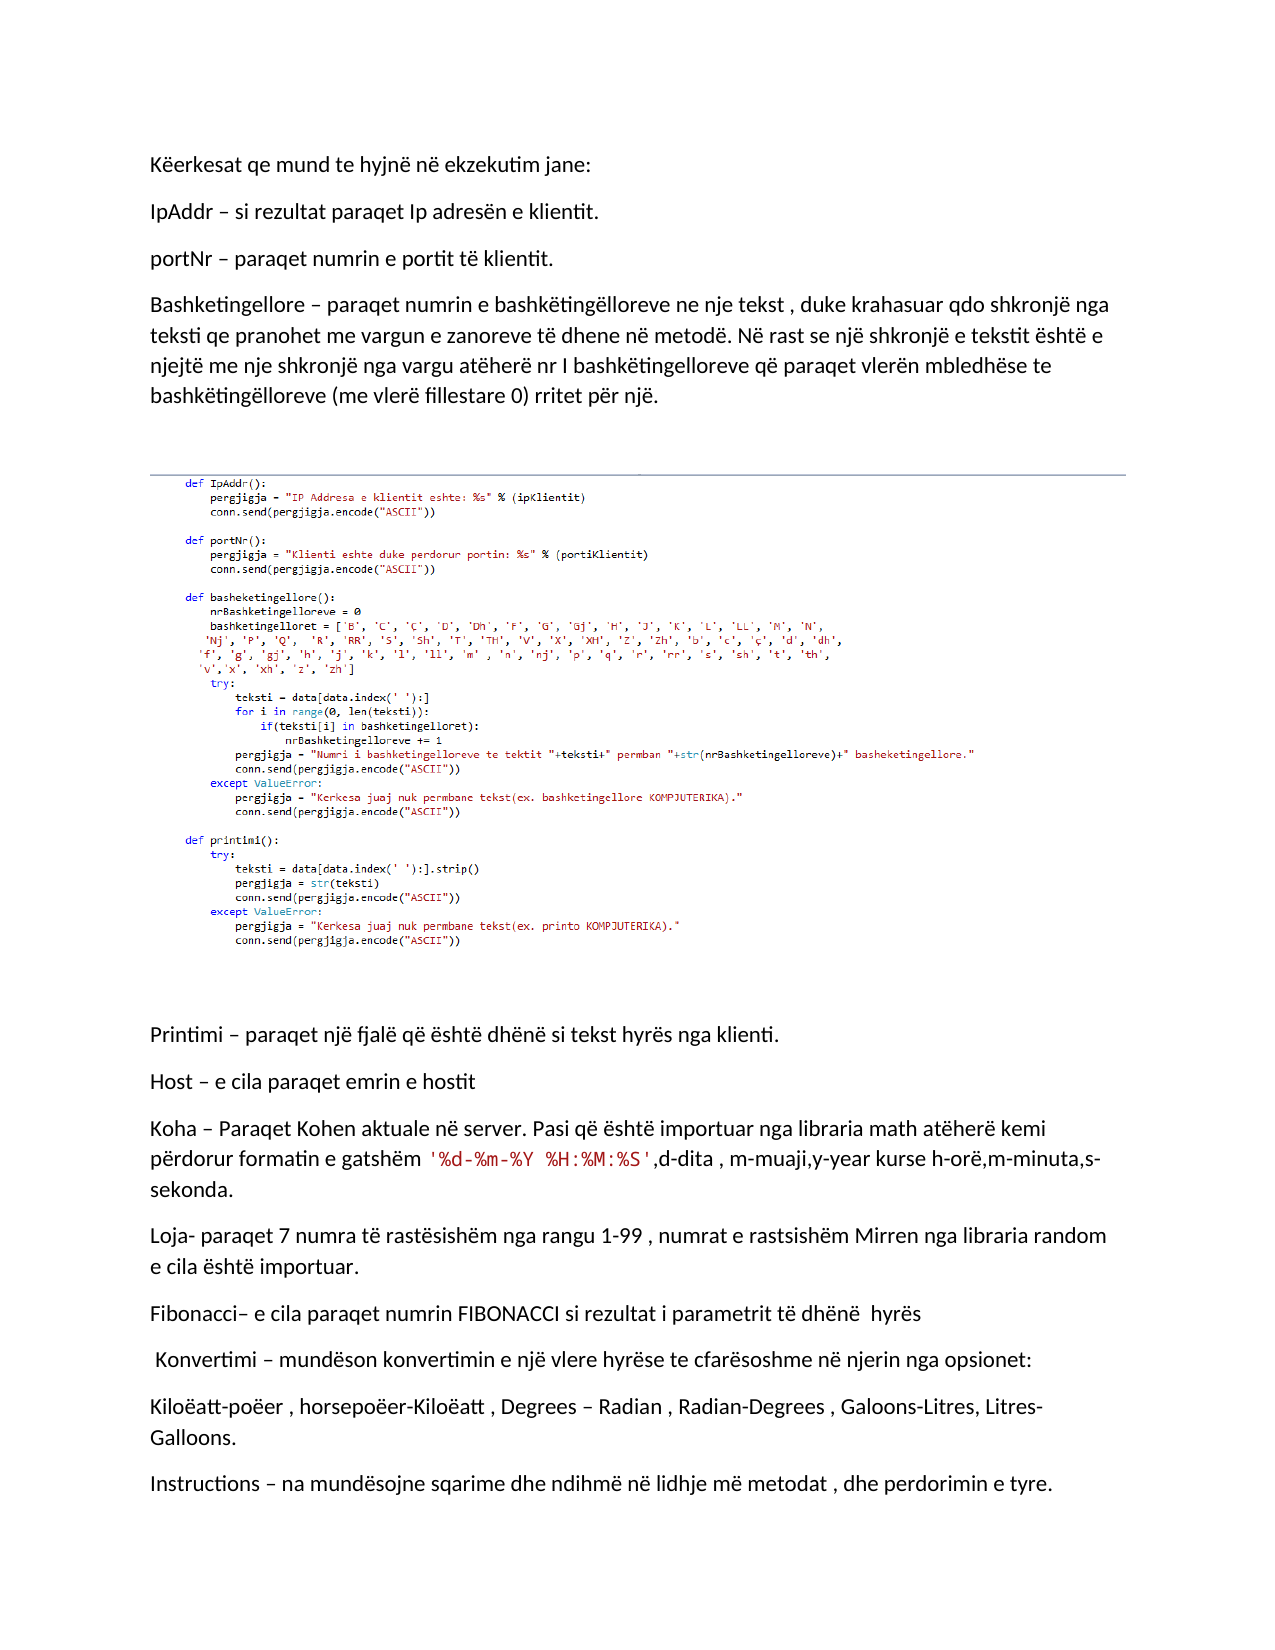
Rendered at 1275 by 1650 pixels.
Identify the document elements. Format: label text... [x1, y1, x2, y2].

picture [150, 474, 1126, 955]
text Host – e cila paraqet emrin e hostit [150, 1067, 1125, 1095]
text Bashketingellore – paraqet numrin e bashkëtingëlloreve ne nje tekst , duke krahasuar qdo shkronjë nga teksti qe pranohet me vargun e zanoreve të dhene në metodë. Në rast se një shkronjë e tekstit është e njejtë me nje shkronjë nga vargu atëherë nr I bashkëtingelloreve që paraqet vlerën mbledhëse te bashkëtingëlloreve (me vlerë fillestare 0) rritet për një. [150, 291, 1125, 409]
text Instructions – na mundësojne sqarime dhe ndihmë në lidhje më metodat , dhe perdorimin e tyre. [150, 1469, 1125, 1498]
text IpAddr – si rezultat paraqet Ip adresën e klientit. [150, 197, 1125, 225]
text Kiloëatt-poëer , horsepoëer-Kiloëatt , Degrees – Radian , Radian-Degrees , Galoons-Litres, Litres-Galloons. [150, 1392, 1125, 1451]
text Koha – Paraqet Kohen aktuale në server. Pasi që është importuar nga libraria math atëherë kemi përdorur formatin e gatshëm '%d-%m-%Y %H:%M:%S',d-dita , m-muaji,y-year kurse h-orë,m-minuta,s-sekonda. [150, 1114, 1125, 1203]
text portNr – paraqet numrin e portit të klientit. [150, 244, 1125, 272]
text Printimi – paraqet një fjalë që është dhënë si tekst hyrës nga klienti. [150, 1021, 1125, 1048]
text Këerkesat qe mund te hyjnë në ekzekutim jane: [150, 150, 1125, 178]
text Konvertimi – mundëson konvertimin e një vlere hyrëse te cfarësoshme në njerin nga opsionet: [150, 1346, 1125, 1374]
text Loja- paraqet 7 numra të rastësishëm nga rangu 1-99 , numrat e rastsishëm Mirren nga libraria random e cila është importuar. [150, 1222, 1125, 1280]
text Fibonacci– e cila paraqet numrin FIBONACCI si rezultat i parametrit të dhënë hyrës [150, 1299, 1125, 1327]
